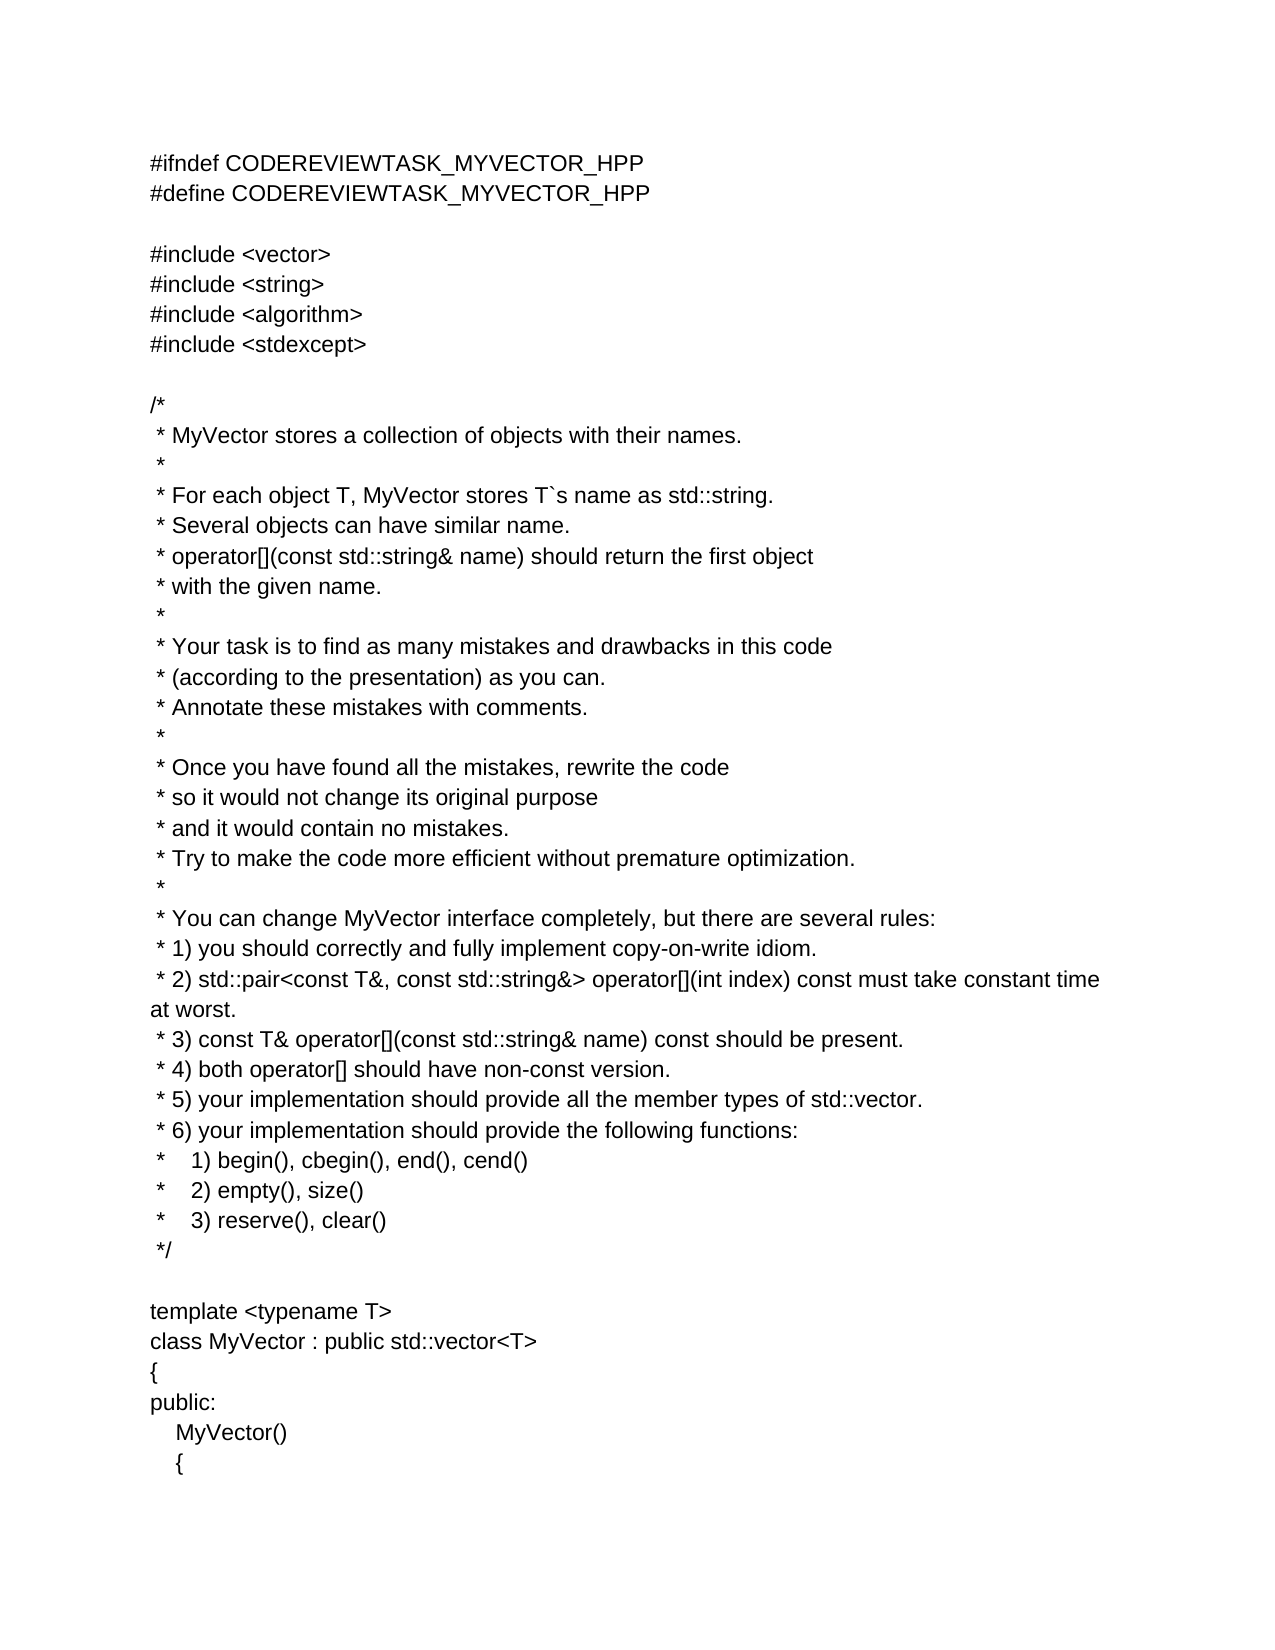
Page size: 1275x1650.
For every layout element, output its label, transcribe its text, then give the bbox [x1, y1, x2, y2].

text * operator[](const std::string& name) should return the first object [150, 543, 1125, 569]
text * [150, 875, 1125, 901]
text #include <vector> [150, 241, 1125, 267]
text * Several objects can have similar name. [150, 512, 1125, 539]
text * 5) your implementation should provide all the member types of std::vector. [150, 1086, 1125, 1113]
text * 4) both operator[] should have non-const version. [150, 1056, 1125, 1083]
text * 2) empty(), size() [150, 1177, 1125, 1203]
text * Your task is to find as many mistakes and drawbacks in this code [150, 633, 1125, 660]
text * You can change MyVector interface completely, but there are several rules: [150, 905, 1125, 932]
text * 2) std::pair<const T&, const std::string&> operator[](int index) const must take constant time at worst. [150, 966, 1125, 1022]
text * 1) begin(), cbegin(), end(), cend() [150, 1147, 1125, 1173]
text * MyVector stores a collection of objects with their names. [150, 422, 1125, 448]
text * [150, 603, 1125, 629]
text { [150, 1449, 1125, 1475]
text /* [150, 392, 1125, 418]
text * (according to the presentation) as you can. [150, 663, 1125, 690]
text * 3) const T& operator[](const std::string& name) const should be present. [150, 1026, 1125, 1052]
text * Annotate these mistakes with comments. [150, 694, 1125, 720]
text { [150, 1358, 1125, 1385]
text * 6) your implementation should provide the following functions: [150, 1117, 1125, 1143]
text * 3) reserve(), clear() [150, 1207, 1125, 1234]
text */ [150, 1237, 1125, 1264]
text #ifndef CODEREVIEWTASK_MYVECTOR_HPP [150, 150, 1125, 176]
text class MyVector : public std::vector<T> [150, 1328, 1125, 1354]
text MyVector() [150, 1419, 1125, 1445]
text * Try to make the code more efficient without premature optimization. [150, 845, 1125, 871]
text #define CODEREVIEWTASK_MYVECTOR_HPP [150, 180, 1125, 207]
text #include <string> [150, 271, 1125, 297]
text * so it would not change its original purpose [150, 784, 1125, 811]
text * [150, 452, 1125, 478]
text * [150, 724, 1125, 750]
text * and it would contain no mistakes. [150, 814, 1125, 841]
text * 1) you should correctly and fully implement copy-on-write idiom. [150, 935, 1125, 962]
text #include <algorithm> [150, 301, 1125, 327]
text * For each object T, MyVector stores T`s name as std::string. [150, 482, 1125, 509]
text * with the given name. [150, 573, 1125, 599]
text template <typename T> [150, 1298, 1125, 1324]
text * Once you have found all the mistakes, rewrite the code [150, 754, 1125, 781]
text public: [150, 1388, 1125, 1415]
text #include <stdexcept> [150, 331, 1125, 358]
